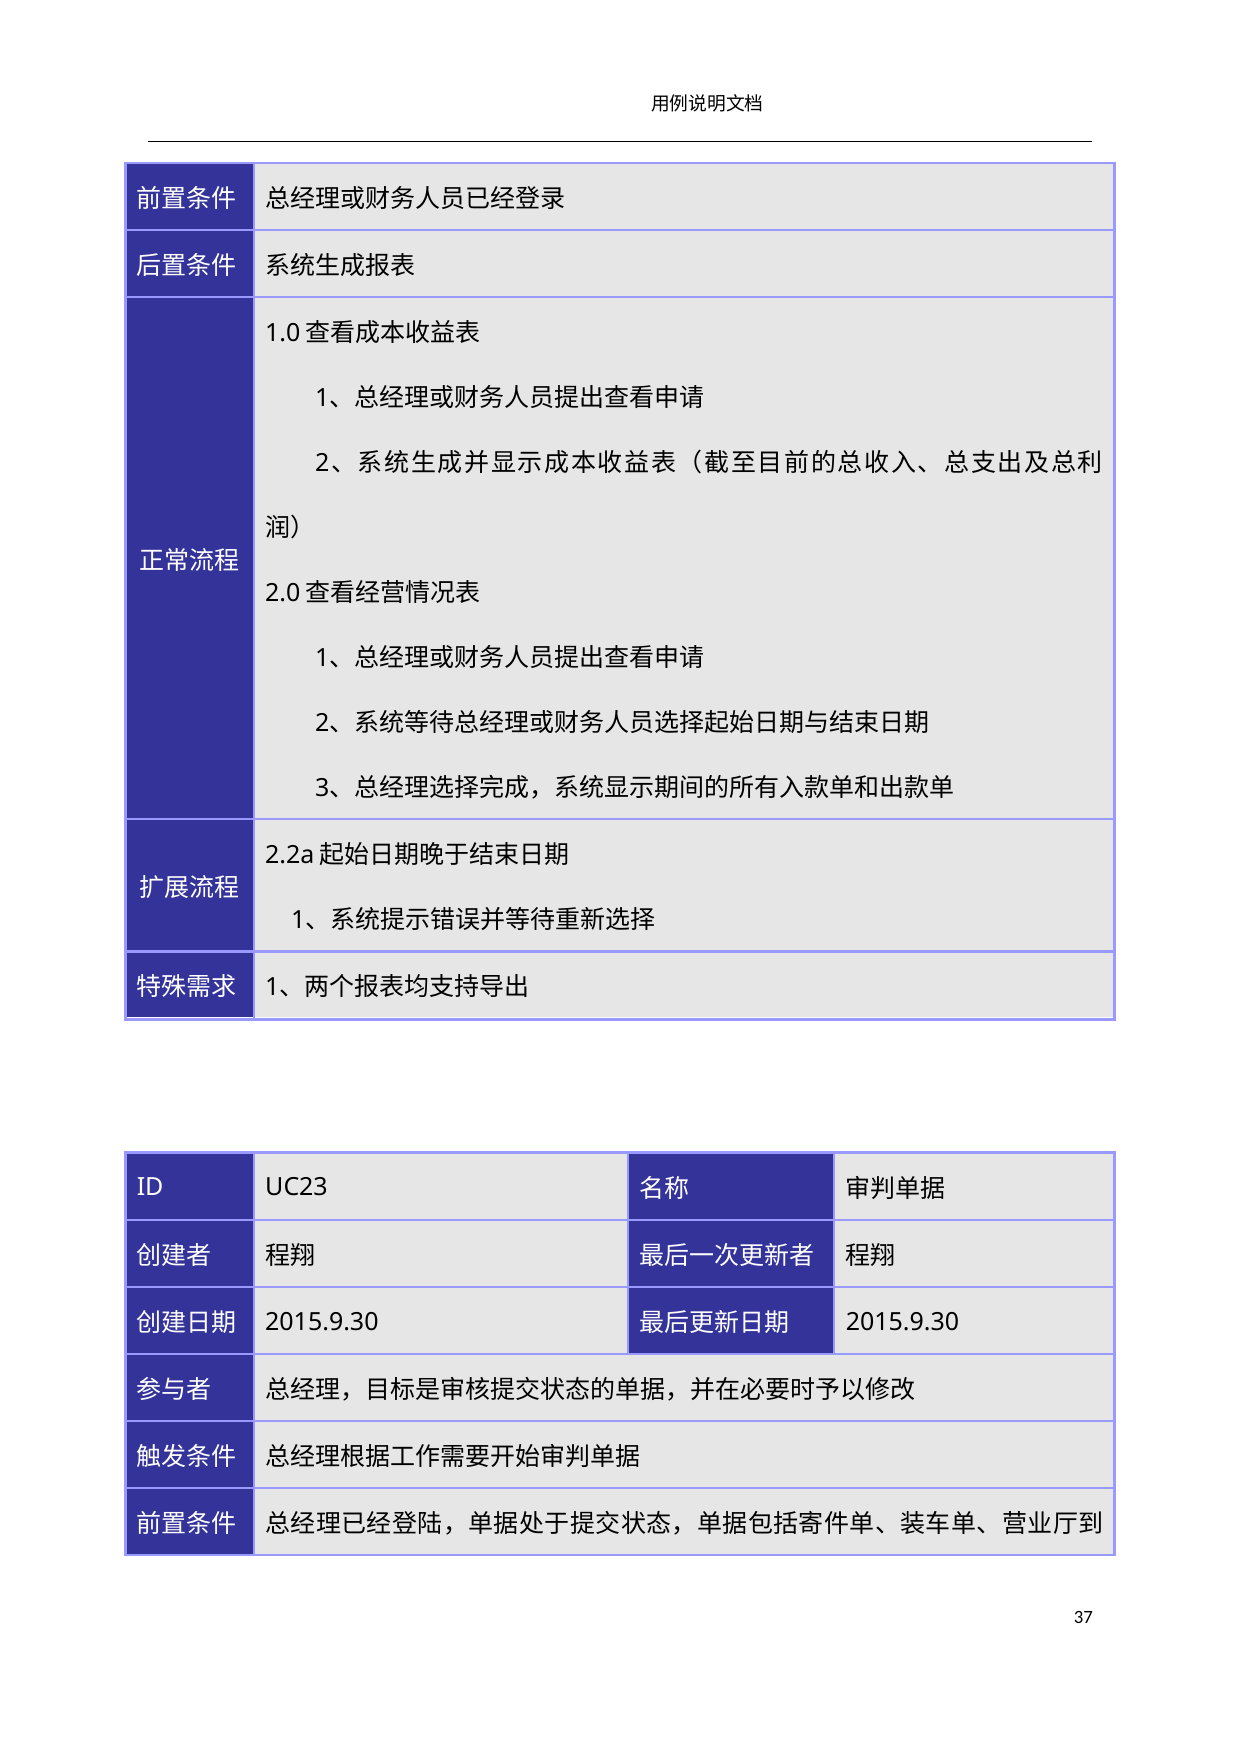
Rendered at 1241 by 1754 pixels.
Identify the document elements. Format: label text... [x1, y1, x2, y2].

table_cell 系统生成报表 [255, 231, 1113, 296]
table_cell 正常流程 [127, 298, 253, 818]
table_cell 前置条件 [127, 164, 253, 229]
table_cell 2015.9.30 [255, 1288, 627, 1353]
table_header 名称 [629, 1154, 833, 1219]
table_cell 总经理，目标是审核提交状态的单据，并在必要时予以修改 [255, 1355, 1113, 1420]
table_header 审判单据 [835, 1154, 1113, 1219]
table_cell 总经理或财务人员已经登录 [255, 164, 1113, 229]
table_header UC23 [255, 1154, 627, 1219]
table_cell 总经理根据工作需要开始审判单据 [255, 1422, 1113, 1487]
table_cell 最后更新日期 [629, 1288, 833, 1353]
table_header ID [127, 1154, 253, 1219]
table_cell 2015.9.30 [835, 1288, 1113, 1353]
table_cell 参与者 [127, 1355, 253, 1420]
table_cell 程翔 [255, 1221, 627, 1286]
table_cell 1.0查看成本收益表 1、总经理或财务人员提出查看申请 2、系统生成并显示成本收益表（截至目前的总收入、总支出及总利润） 2.0查看经营情况表 1、总经理或财务人员提出查看申请 2、系统等待总经理或财务人员选择起始日期与结束日期 3、总经理选择完成，系统显示期间的所有入款单和出款单 [255, 298, 1113, 818]
table_cell 扩展流程 [127, 820, 253, 950]
table_cell 2.2a起始日期晚于结束日期 1、系统提示错误并等待重新选择 [255, 820, 1113, 950]
table_cell 后置条件 [127, 231, 253, 296]
table_cell 创建日期 [127, 1288, 253, 1353]
table_cell 触发条件 [127, 1422, 253, 1487]
table_cell 最后一次更新者 [629, 1221, 833, 1286]
table_cell 1、两个报表均支持导出 [255, 953, 1113, 1017]
table_cell 前置条件 [127, 1489, 253, 1554]
table_cell 程翔 [835, 1221, 1113, 1286]
table_cell 创建者 [127, 1221, 253, 1286]
table_cell 特殊需求 [127, 953, 253, 1017]
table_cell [255, 1489, 1113, 1554]
